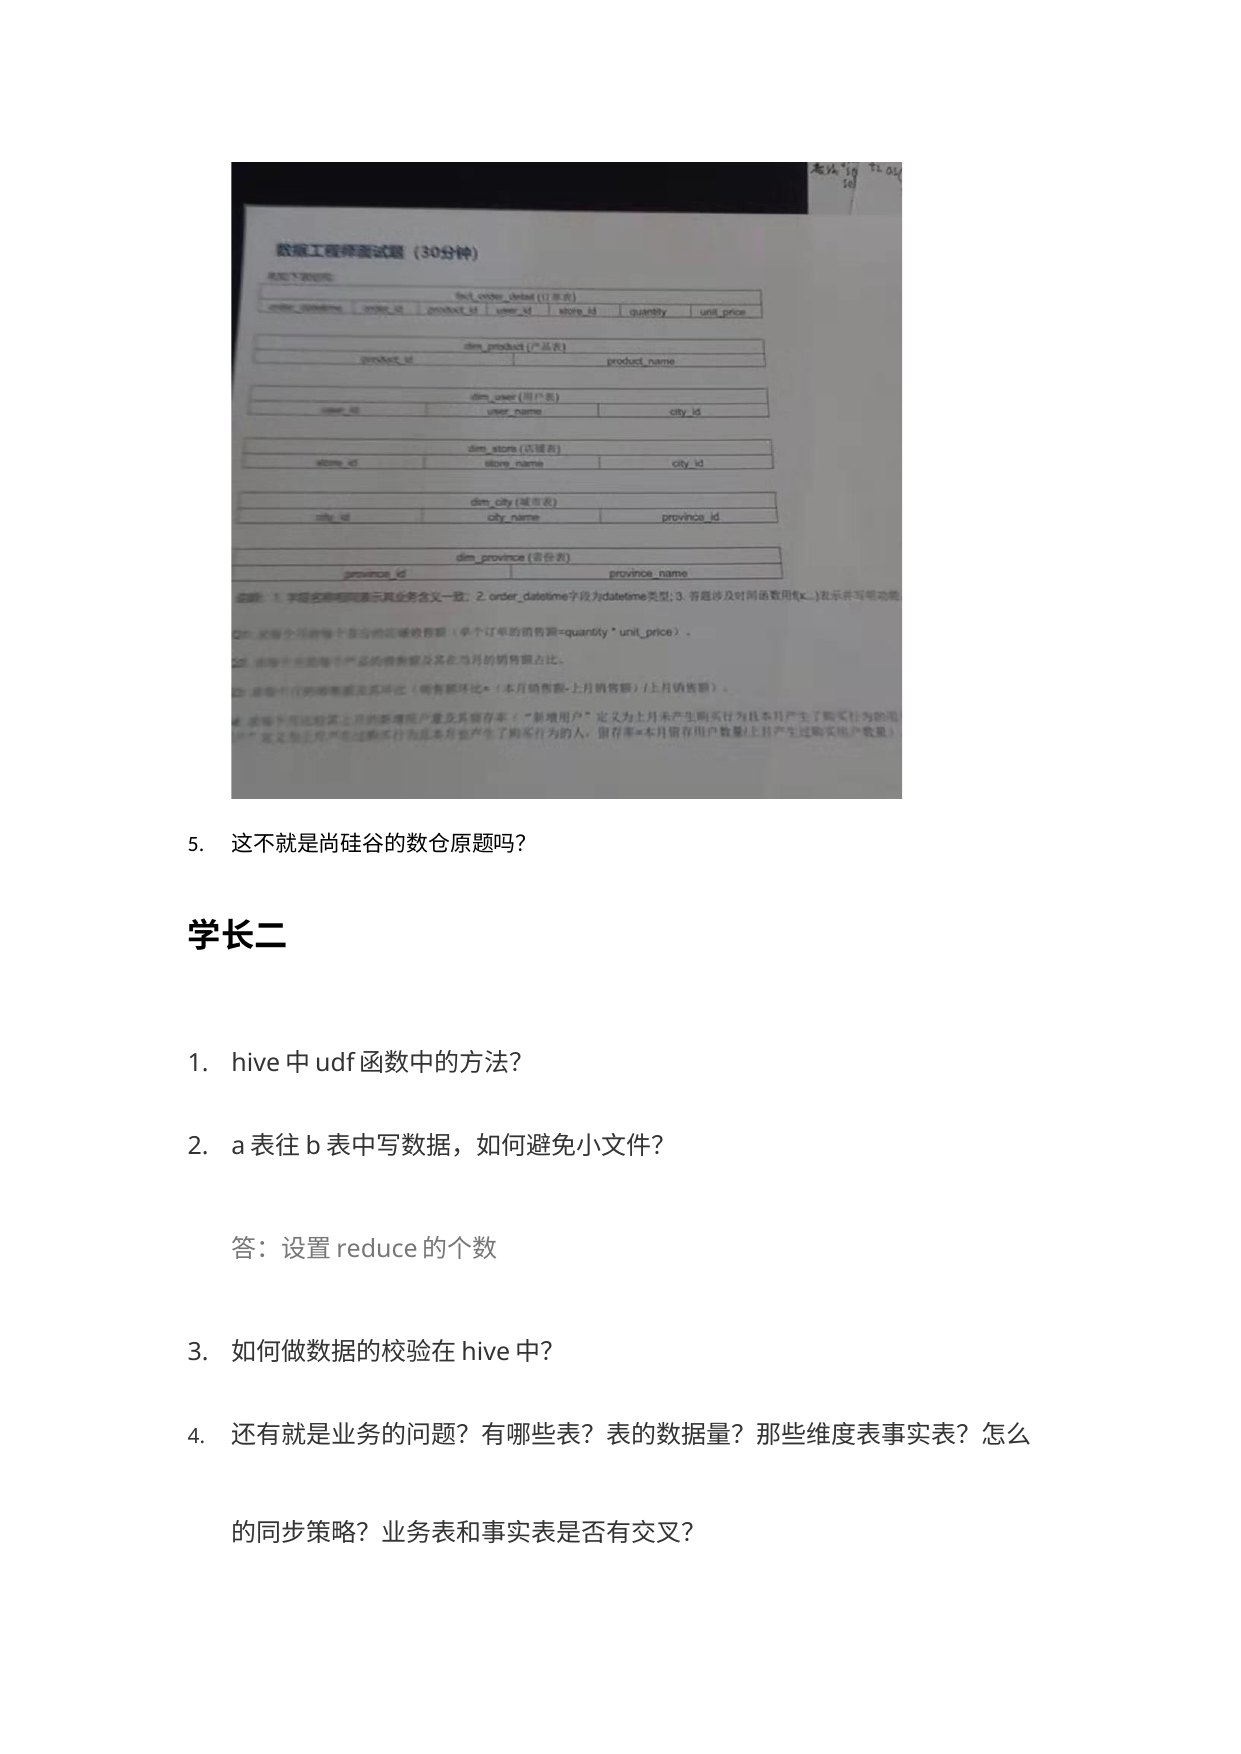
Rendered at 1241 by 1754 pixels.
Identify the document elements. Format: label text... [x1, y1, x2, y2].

list 还有就是业务的问题？有哪些表？表的数据量？那些维度表事实表？怎么的同步策略？业务表和事实表是否有交叉？ [187, 1400, 1053, 1563]
text 答：设置reduce的个数 [231, 1214, 1053, 1279]
list 如何做数据的校验在hive中？ [187, 1317, 1053, 1382]
picture [231, 162, 903, 799]
list a表往b表中写数据，如何避免小文件？ [187, 1111, 1053, 1176]
subtitle 学长二 [187, 901, 1053, 966]
list 这不就是尚硅谷的数仓原题吗？ [187, 825, 1053, 858]
list hive中udf函数中的方法？ [187, 1028, 1053, 1093]
